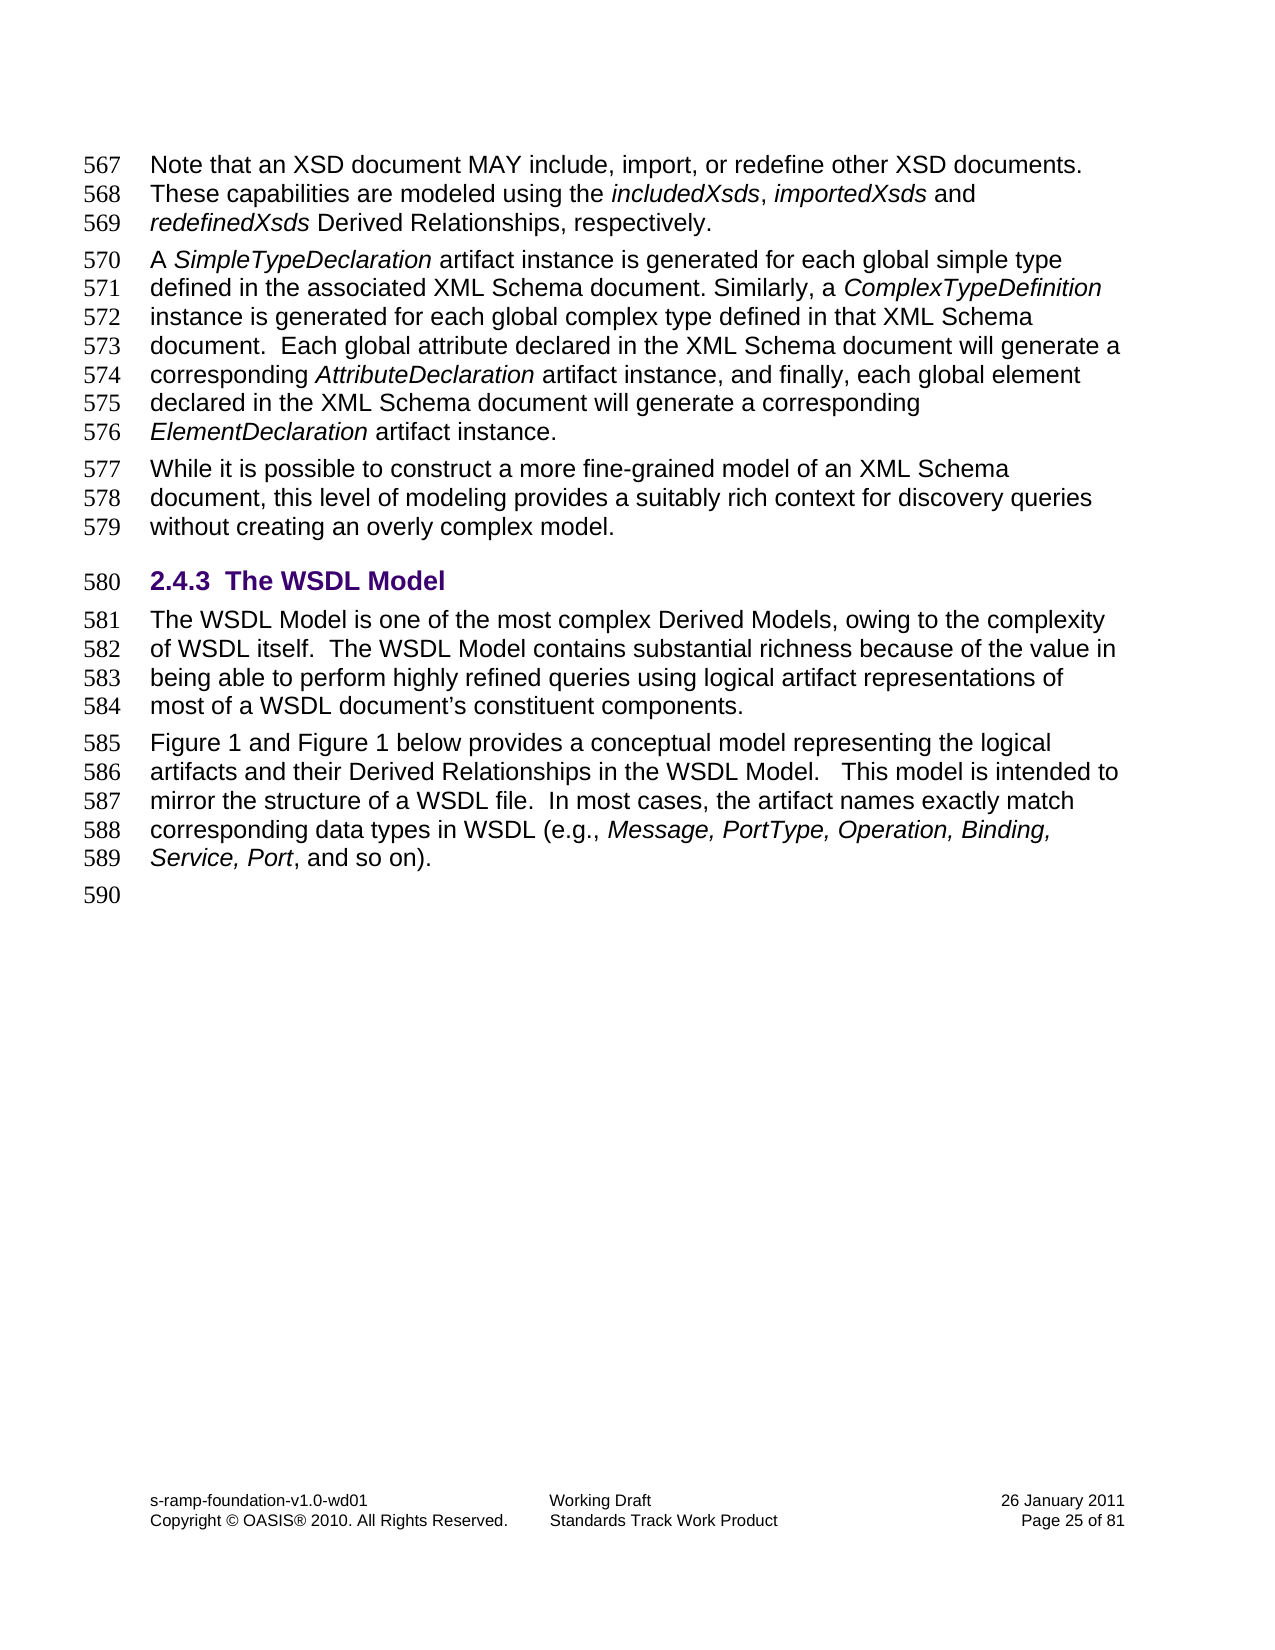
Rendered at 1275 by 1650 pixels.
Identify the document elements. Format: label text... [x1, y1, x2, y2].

subtitle The WSDL Model [150, 565, 1144, 597]
text Note that an XSD document MAY include, import, or redefine other XSD documents. These capabilities are modeled using the includedXsds, importedXsds and redefinedXsds Derived Relationships, respectively. [150, 150, 1125, 236]
text While it is possible to construct a more fine-grained model of an XML Schema document, this level of modeling provides a suitably rich context for discovery queries without creating an overly complex model. [150, 454, 1125, 540]
text A SimpleTypeDeclaration artifact instance is generated for each global simple type defined in the associated XML Schema document. Similarly, a ComplexTypeDefinition instance is generated for each global complex type defined in that XML Schema document. Each global attribute declared in the XML Schema document will generate a corresponding AttributeDeclaration artifact instance, and finally, each global element declared in the XML Schema document will generate a corresponding ElementDeclaration artifact instance. [150, 244, 1125, 446]
text The WSDL Model is one of the most complex Derived Models, owing to the complexity of WSDL itself. The WSDL Model contains substantial richness because of the value in being able to perform highly refined queries using logical artifact representations of most of a WSDL document’s constituent components. [150, 605, 1125, 720]
